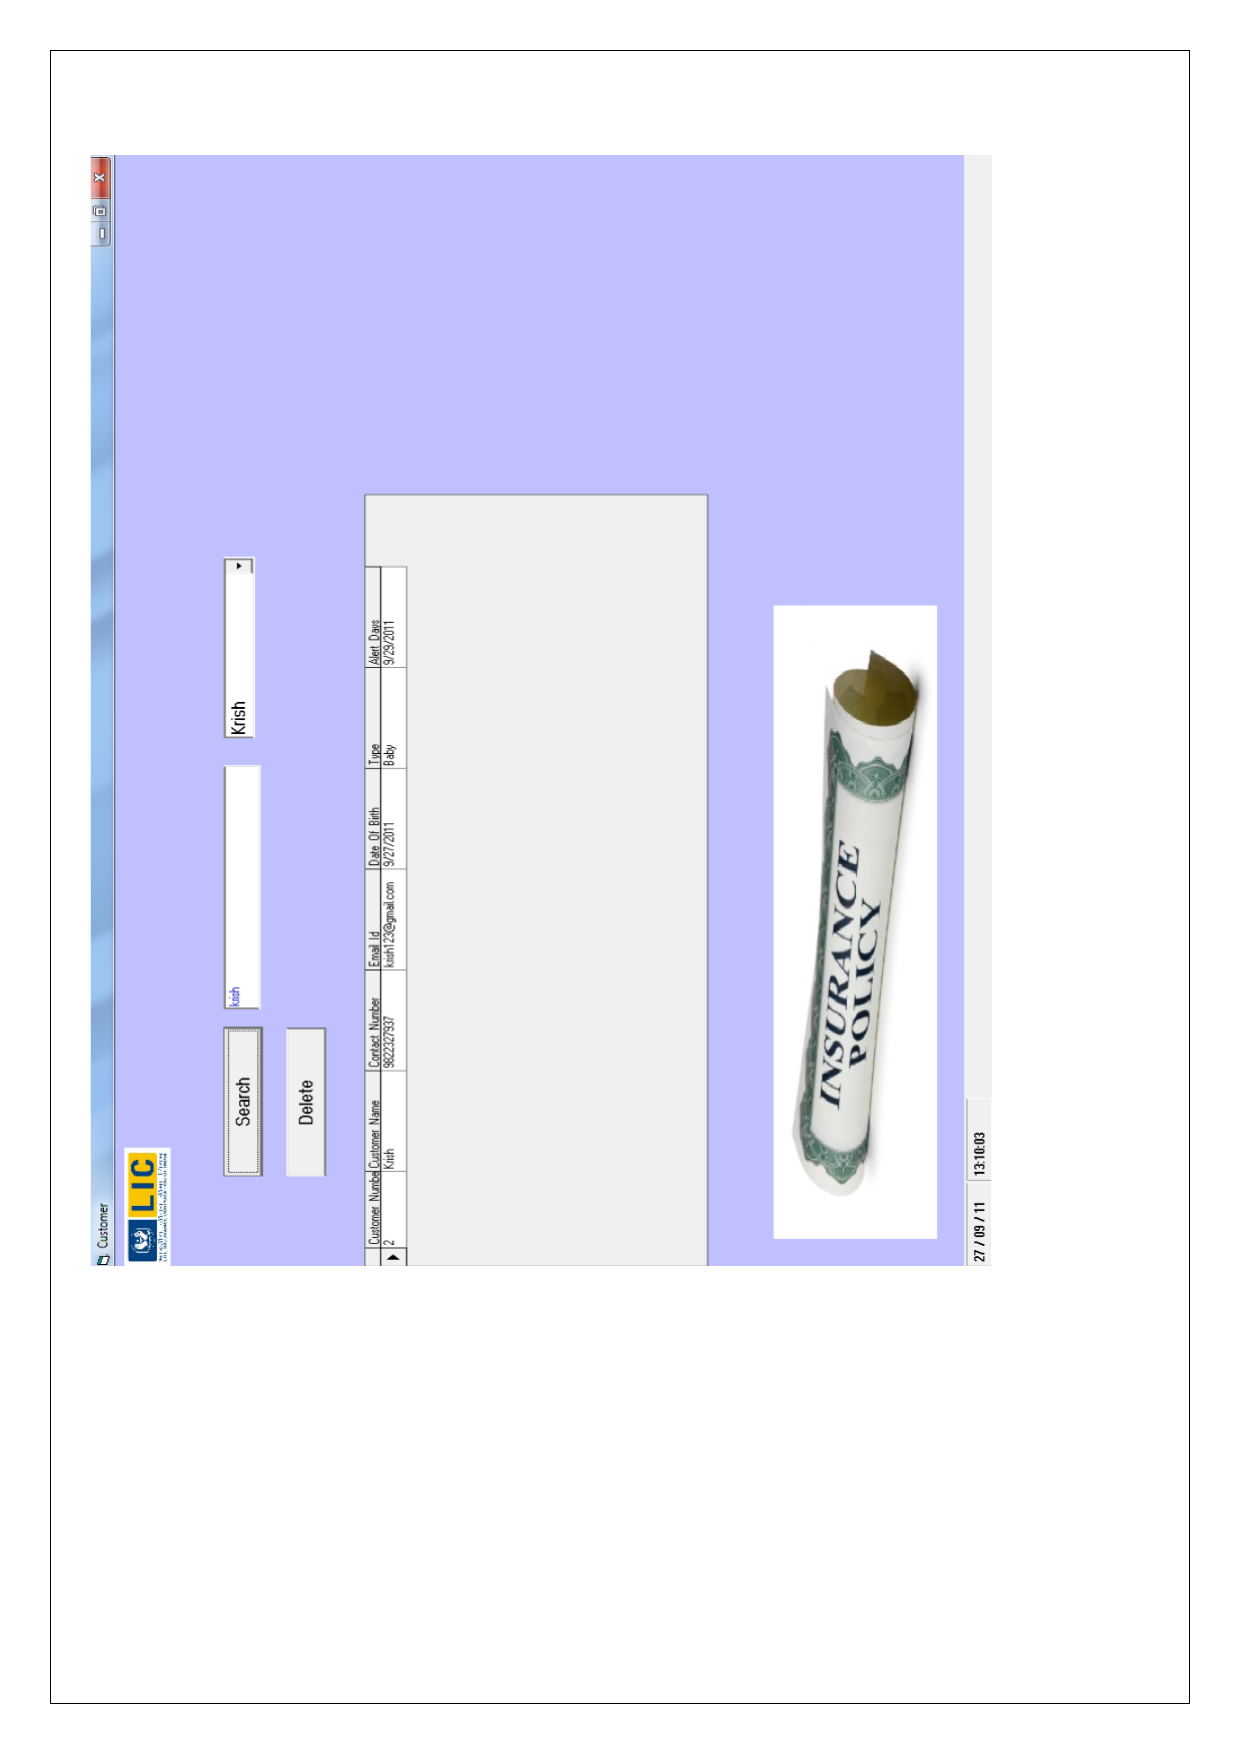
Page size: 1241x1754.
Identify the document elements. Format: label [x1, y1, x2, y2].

picture [91, 155, 991, 1266]
